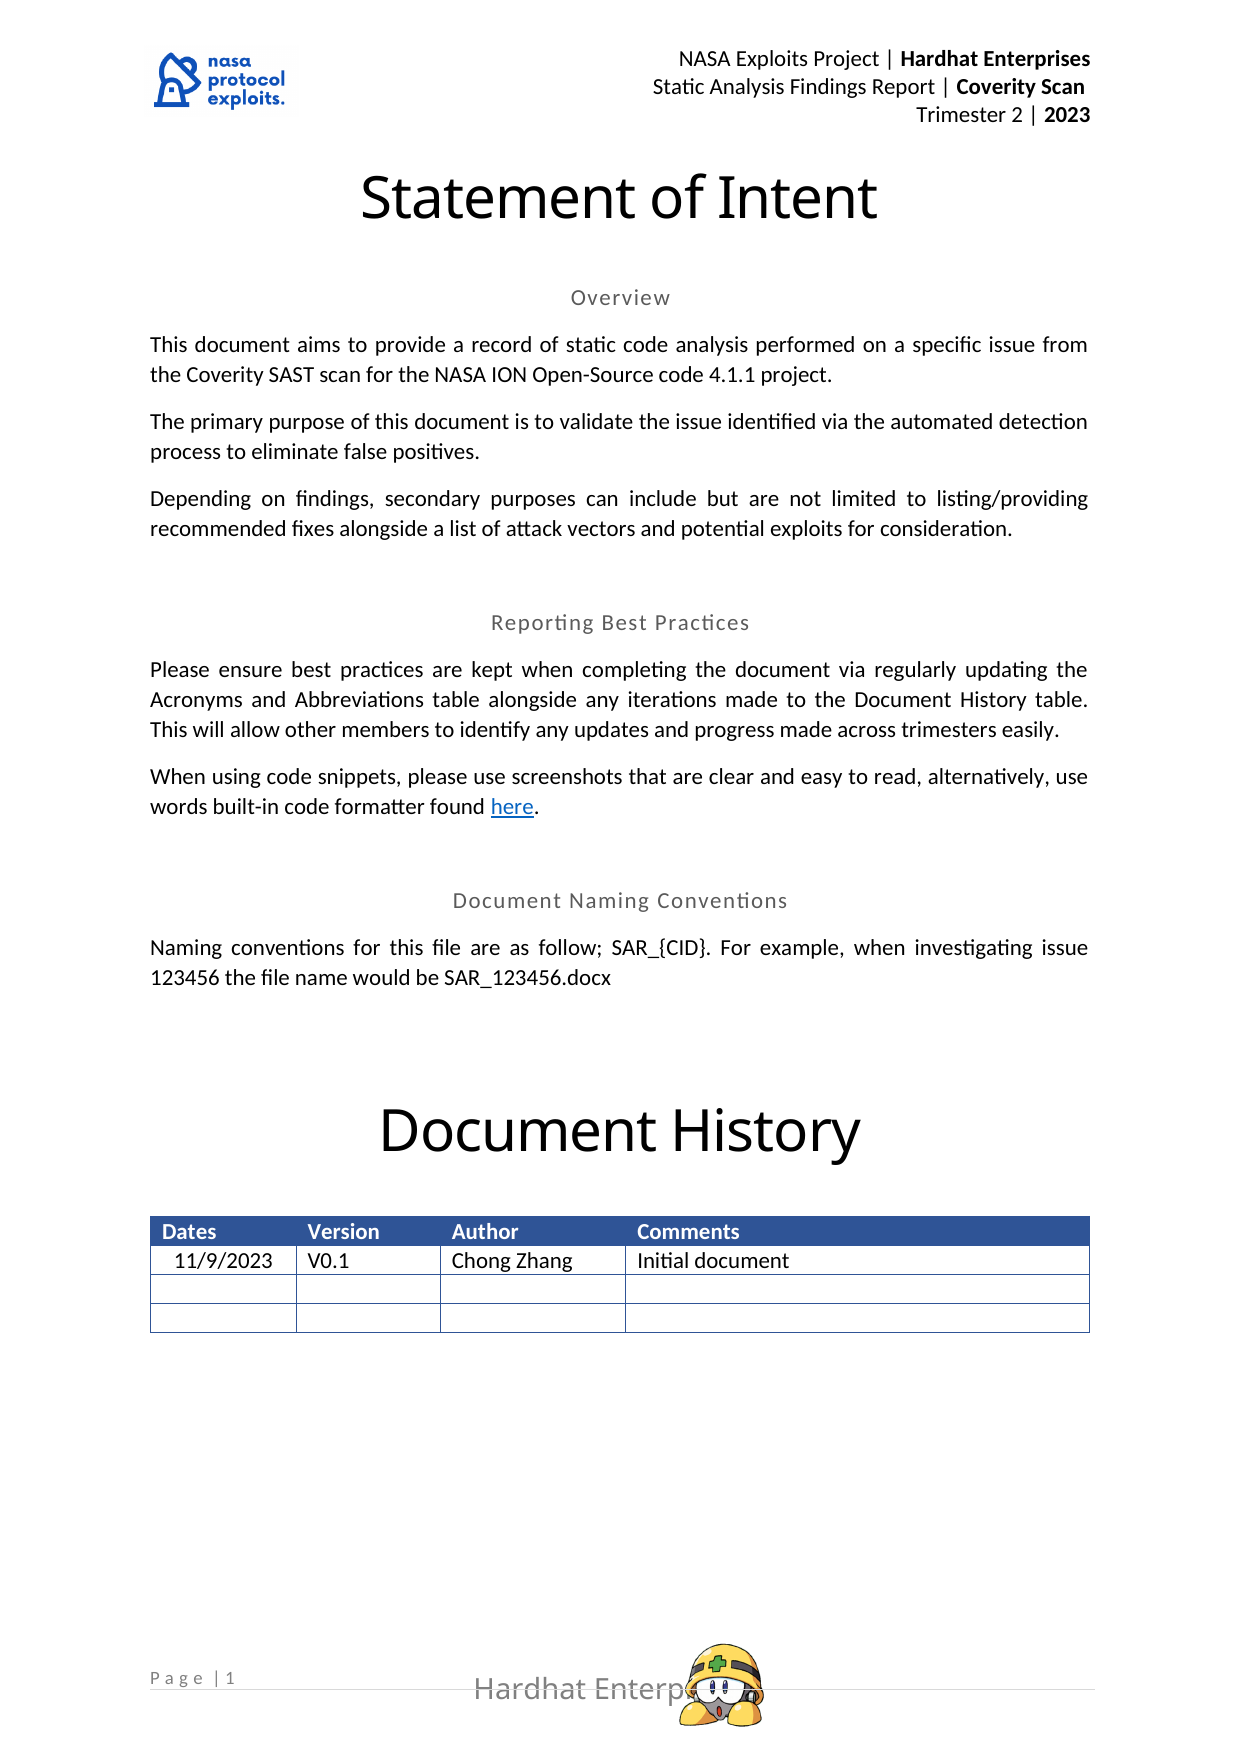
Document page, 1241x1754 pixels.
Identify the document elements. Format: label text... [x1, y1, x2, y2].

table_cell [297, 1275, 440, 1303]
table_cell 11/9/2023 [151, 1246, 296, 1274]
picture [673, 1690, 771, 1735]
picture [143, 45, 299, 117]
table_cell [151, 1275, 296, 1303]
text When using code snippets, please use screenshots that are clear and easy to read, alternatively, use words built-in code formatter found here. [150, 762, 1090, 820]
table_header Version [297, 1217, 440, 1245]
text Naming conventions for this file are as follow; SAR_{CID}. For example, when investigating issue 123456 the file name would be SAR_123456.docx [150, 933, 1090, 991]
table_header Comments [626, 1217, 1089, 1245]
title Statement of Intent [150, 156, 1090, 236]
title Document History [150, 1089, 1090, 1169]
picture [673, 1640, 771, 1689]
table_header Author [441, 1217, 625, 1245]
table_cell [297, 1304, 440, 1332]
table_cell Chong Zhang [441, 1246, 625, 1274]
table_header Dates [151, 1217, 296, 1245]
text This document aims to provide a record of static code analysis performed on a specific issue from the Coverity SAST scan for the NASA ION Open-Source code 4.1.1 project. [150, 330, 1090, 388]
table_cell [441, 1275, 625, 1303]
text Please ensure best practices are kept when completing the document via regularly updating the Acronyms and Abbreviations table alongside any iterations made to the Document History table. This will allow other members to identify any updates and progress made across trimesters easily. [150, 655, 1090, 743]
text Depending on findings, secondary purposes can include but are not limited to listing/providing recommended fixes alongside a list of attack vectors and potential exploits for consideration. [150, 484, 1090, 542]
table_cell [151, 1304, 296, 1332]
table_cell Initial document [626, 1246, 1089, 1274]
subtitle Document Naming Conventions [150, 886, 1090, 914]
table_cell V0.1 [297, 1246, 440, 1274]
subtitle Reporting Best Practices [150, 608, 1090, 636]
table_cell [626, 1275, 1089, 1303]
subtitle Overview [150, 283, 1090, 311]
table_cell [441, 1304, 625, 1332]
table_cell [626, 1304, 1089, 1332]
text The primary purpose of this document is to validate the issue identified via the automated detection process to eliminate false positives. [150, 407, 1090, 465]
